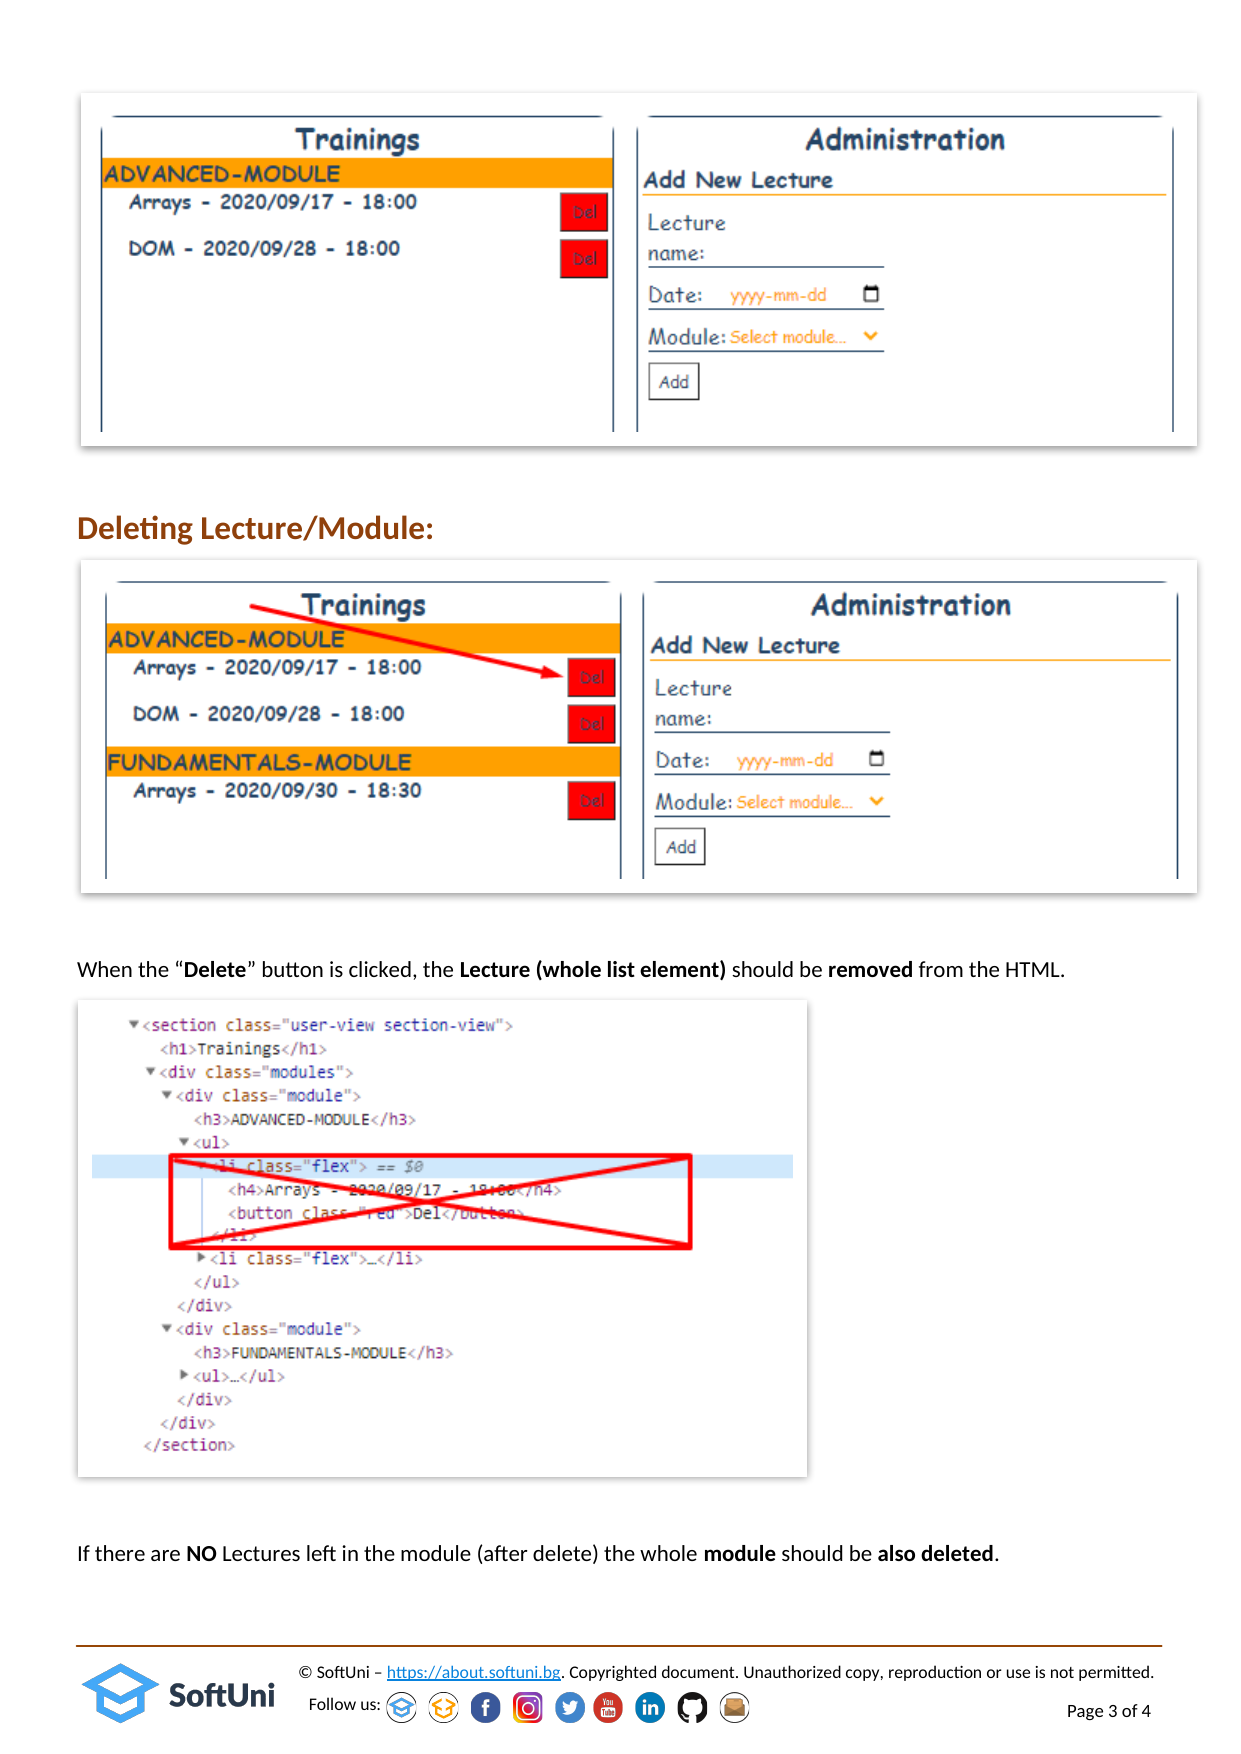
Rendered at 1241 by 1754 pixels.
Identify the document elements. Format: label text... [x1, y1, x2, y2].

picture [75, 1658, 281, 1729]
picture [593, 1692, 623, 1723]
picture [386, 1692, 417, 1723]
picture [555, 1692, 585, 1723]
picture [635, 1692, 644, 1701]
picture [635, 1714, 644, 1723]
subtitle Deleting Lecture/Module: [77, 507, 1163, 548]
picture [96, 574, 1183, 879]
picture [649, 1705, 658, 1714]
picture [96, 108, 1183, 432]
text If there are NO Lectures left in the module (after delete) the whole module should be also deleted. [77, 1539, 1163, 1567]
picture [656, 1714, 665, 1723]
picture [513, 1692, 543, 1723]
picture [719, 1692, 750, 1723]
text When the “Delete” button is clicked, the Lecture (whole list element) should be removed from the HTML. [77, 955, 1163, 983]
picture [656, 1692, 665, 1701]
picture [677, 1692, 708, 1723]
picture [428, 1692, 459, 1723]
picture [471, 1692, 501, 1723]
picture [92, 1015, 793, 1462]
